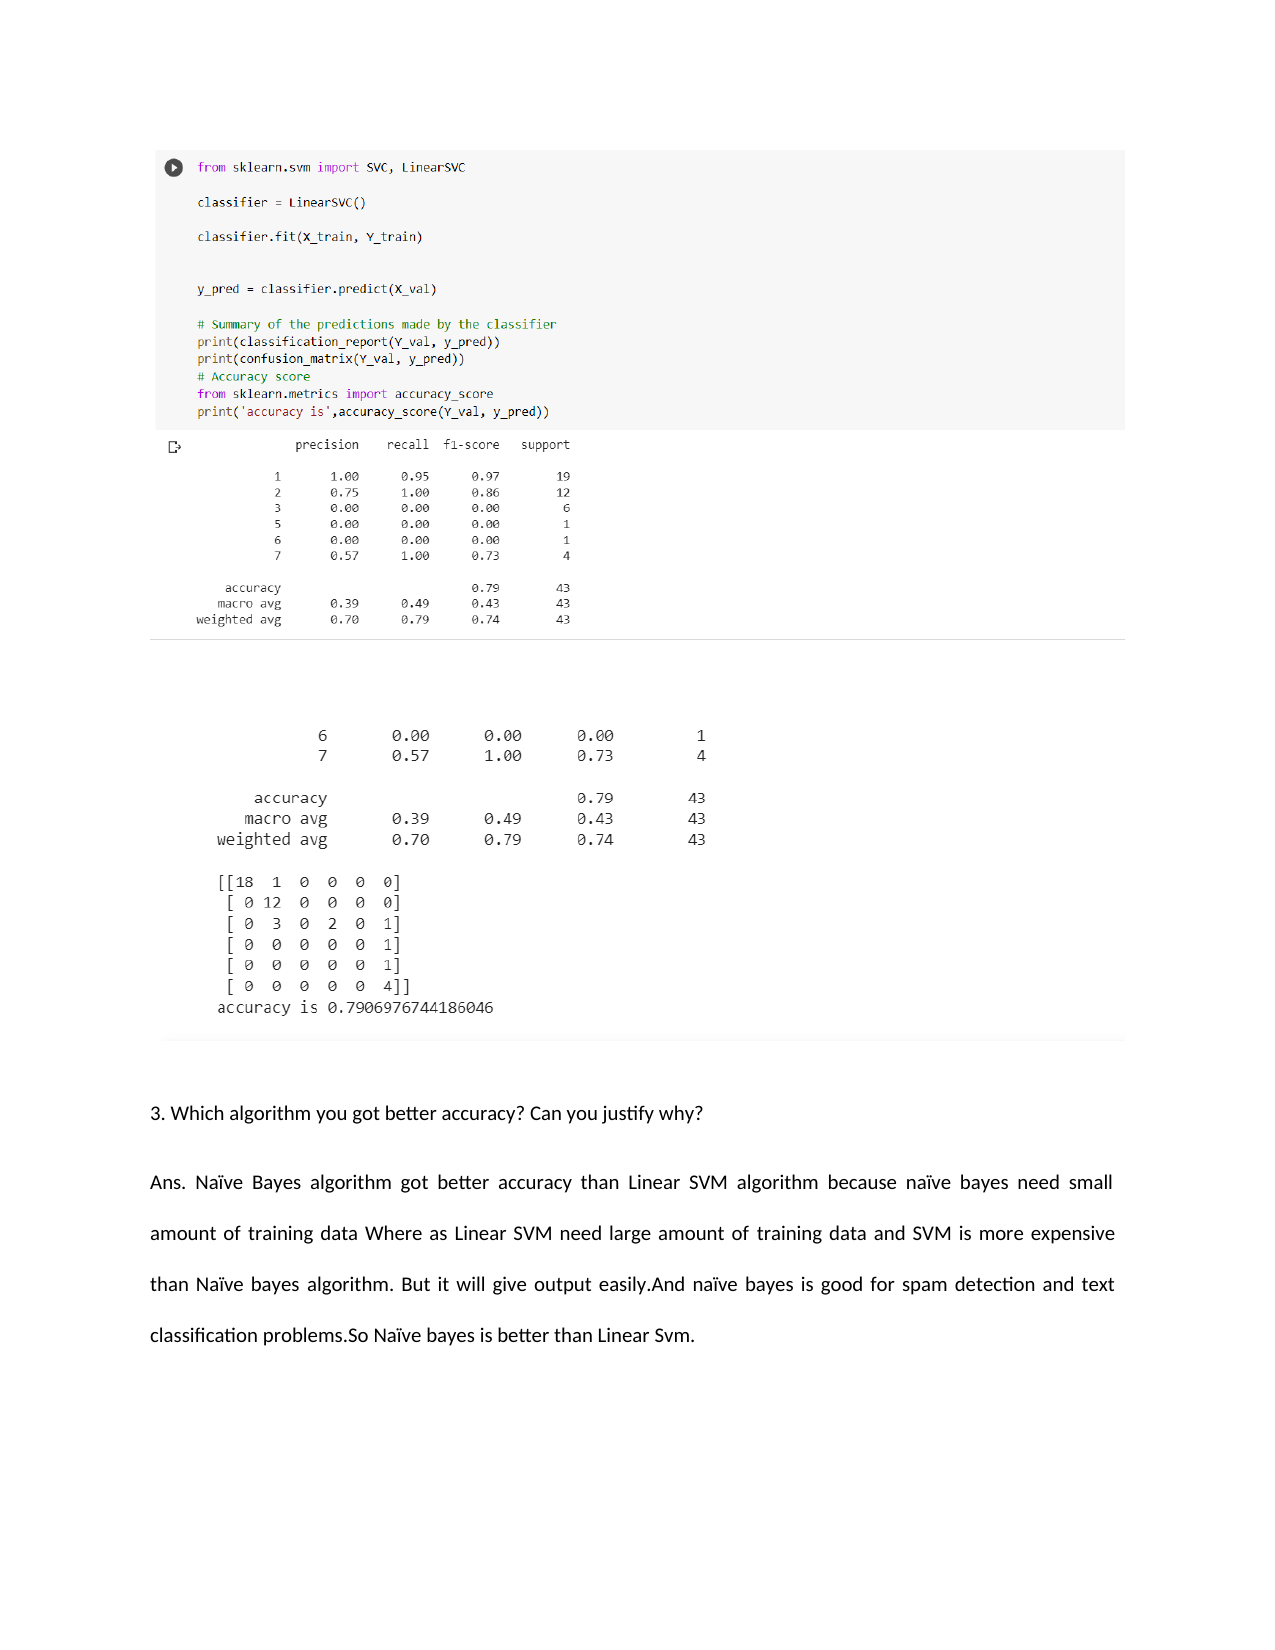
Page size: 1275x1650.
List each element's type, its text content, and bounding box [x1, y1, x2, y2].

picture [150, 722, 1125, 1041]
text Ans. Naïve Bayes algorithm got better accuracy than Linear SVM algorithm because naïve bayes need small amount of training data Where as Linear SVM need large amount of training data and SVM is more expensive than Naïve bayes algorithm. But it will give output easily.And naïve bayes is good for spam detection and text classification problems.So Naïve bayes is better than Linear Svm. [150, 1169, 1115, 1347]
picture [150, 150, 1125, 643]
text 3. Which algorithm you got better accuracy? Can you justify why? [150, 1100, 1125, 1125]
